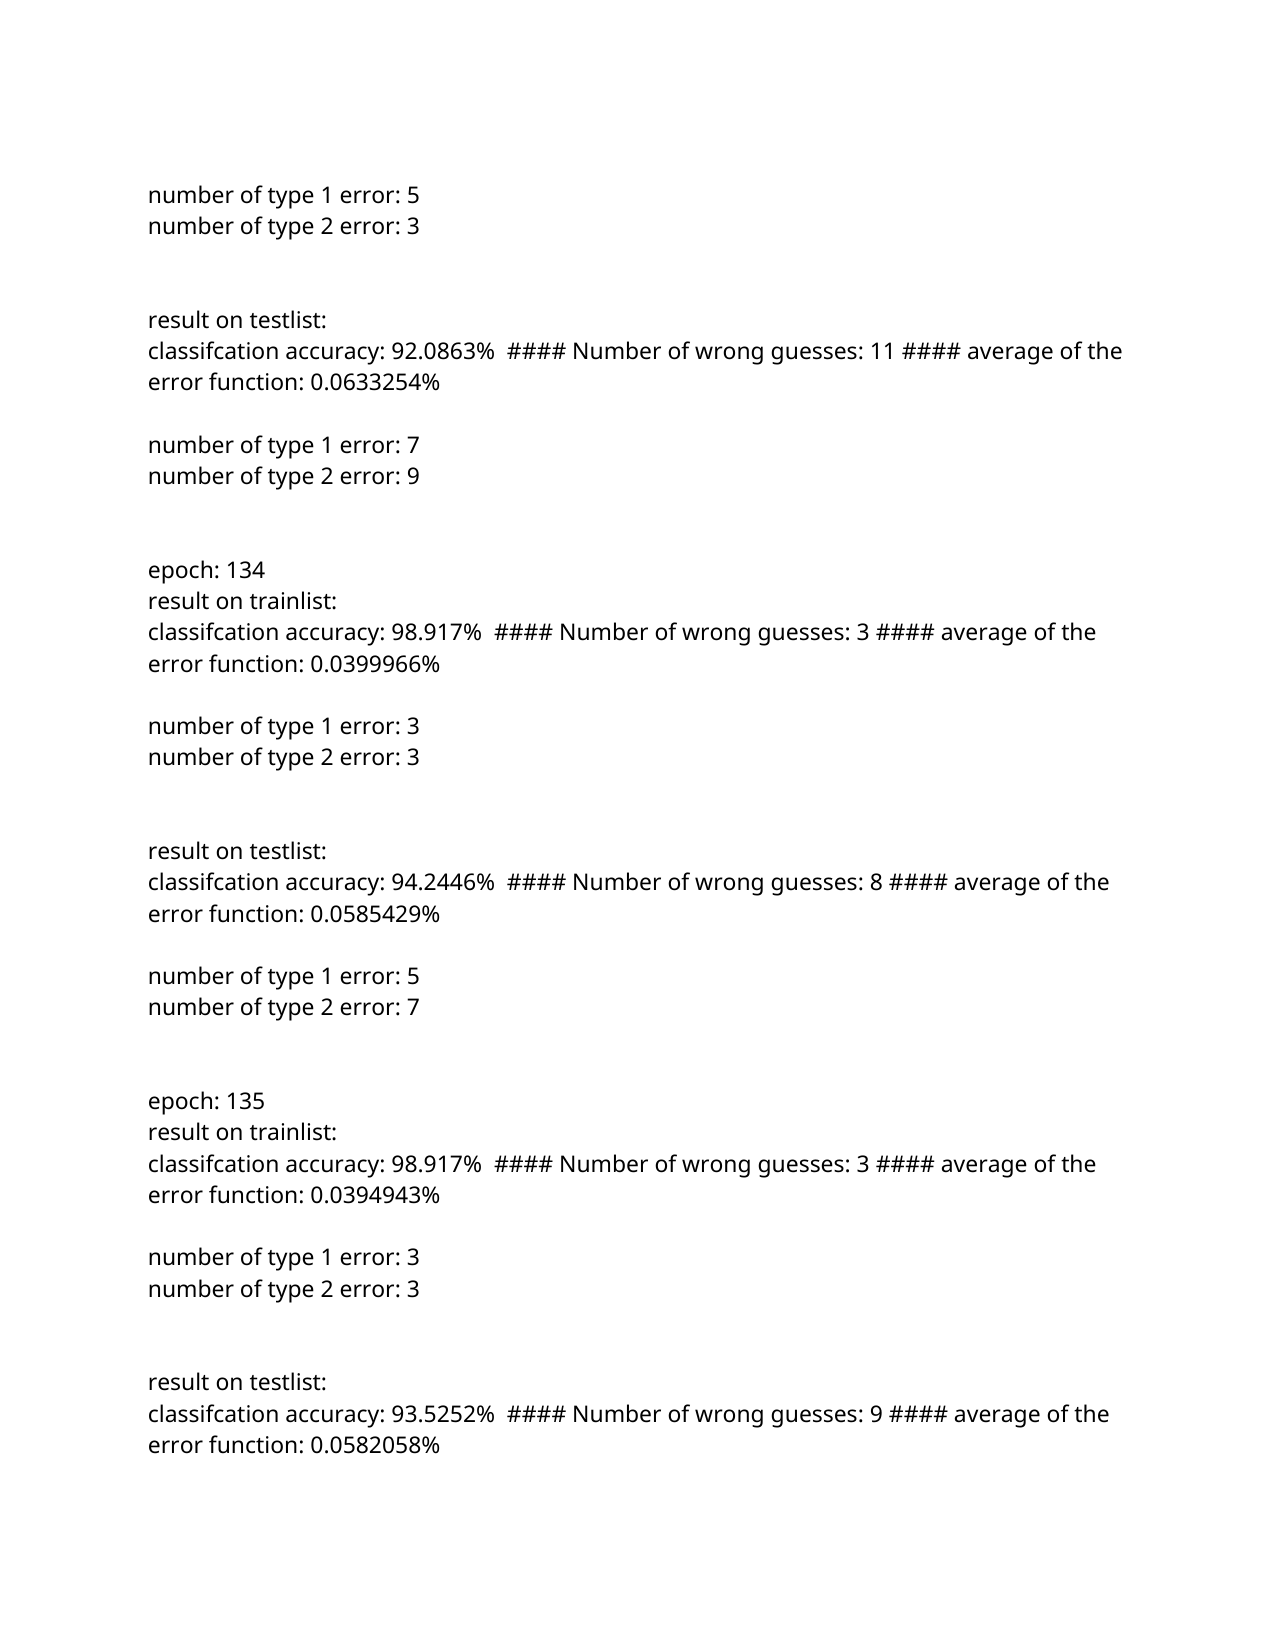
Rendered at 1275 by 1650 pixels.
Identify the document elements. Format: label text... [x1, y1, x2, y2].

text number of type 1 error: 3 [148, 710, 1127, 741]
text classifcation accuracy: 98.917% #### Number of wrong guesses: 3 #### average of the error function: 0.0399966% [148, 616, 1127, 679]
text number of type 2 error: 3 [148, 741, 1127, 773]
text classifcation accuracy: 98.917% #### Number of wrong guesses: 3 #### average of the error function: 0.0394943% [148, 1148, 1127, 1210]
text result on testlist: [148, 835, 1127, 866]
text number of type 2 error: 9 [148, 460, 1127, 491]
text result on trainlist: [148, 585, 1127, 616]
text number of type 2 error: 3 [148, 210, 1127, 241]
text number of type 1 error: 5 [148, 179, 1127, 210]
text result on testlist: [148, 1366, 1127, 1398]
text classifcation accuracy: 94.2446% #### Number of wrong guesses: 8 #### average of the error function: 0.0585429% [148, 866, 1127, 929]
text result on trainlist: [148, 1116, 1127, 1148]
text classifcation accuracy: 92.0863% #### Number of wrong guesses: 11 #### average of the error function: 0.0633254% [148, 335, 1127, 398]
text number of type 1 error: 5 [148, 960, 1127, 991]
text number of type 1 error: 3 [148, 1241, 1127, 1273]
text classifcation accuracy: 93.5252% #### Number of wrong guesses: 9 #### average of the error function: 0.0582058% [148, 1398, 1127, 1460]
text result on testlist: [148, 304, 1127, 335]
text epoch: 134 [148, 554, 1127, 585]
text number of type 2 error: 7 [148, 991, 1127, 1023]
text epoch: 135 [148, 1085, 1127, 1116]
text number of type 2 error: 3 [148, 1273, 1127, 1304]
text number of type 1 error: 7 [148, 429, 1127, 460]
